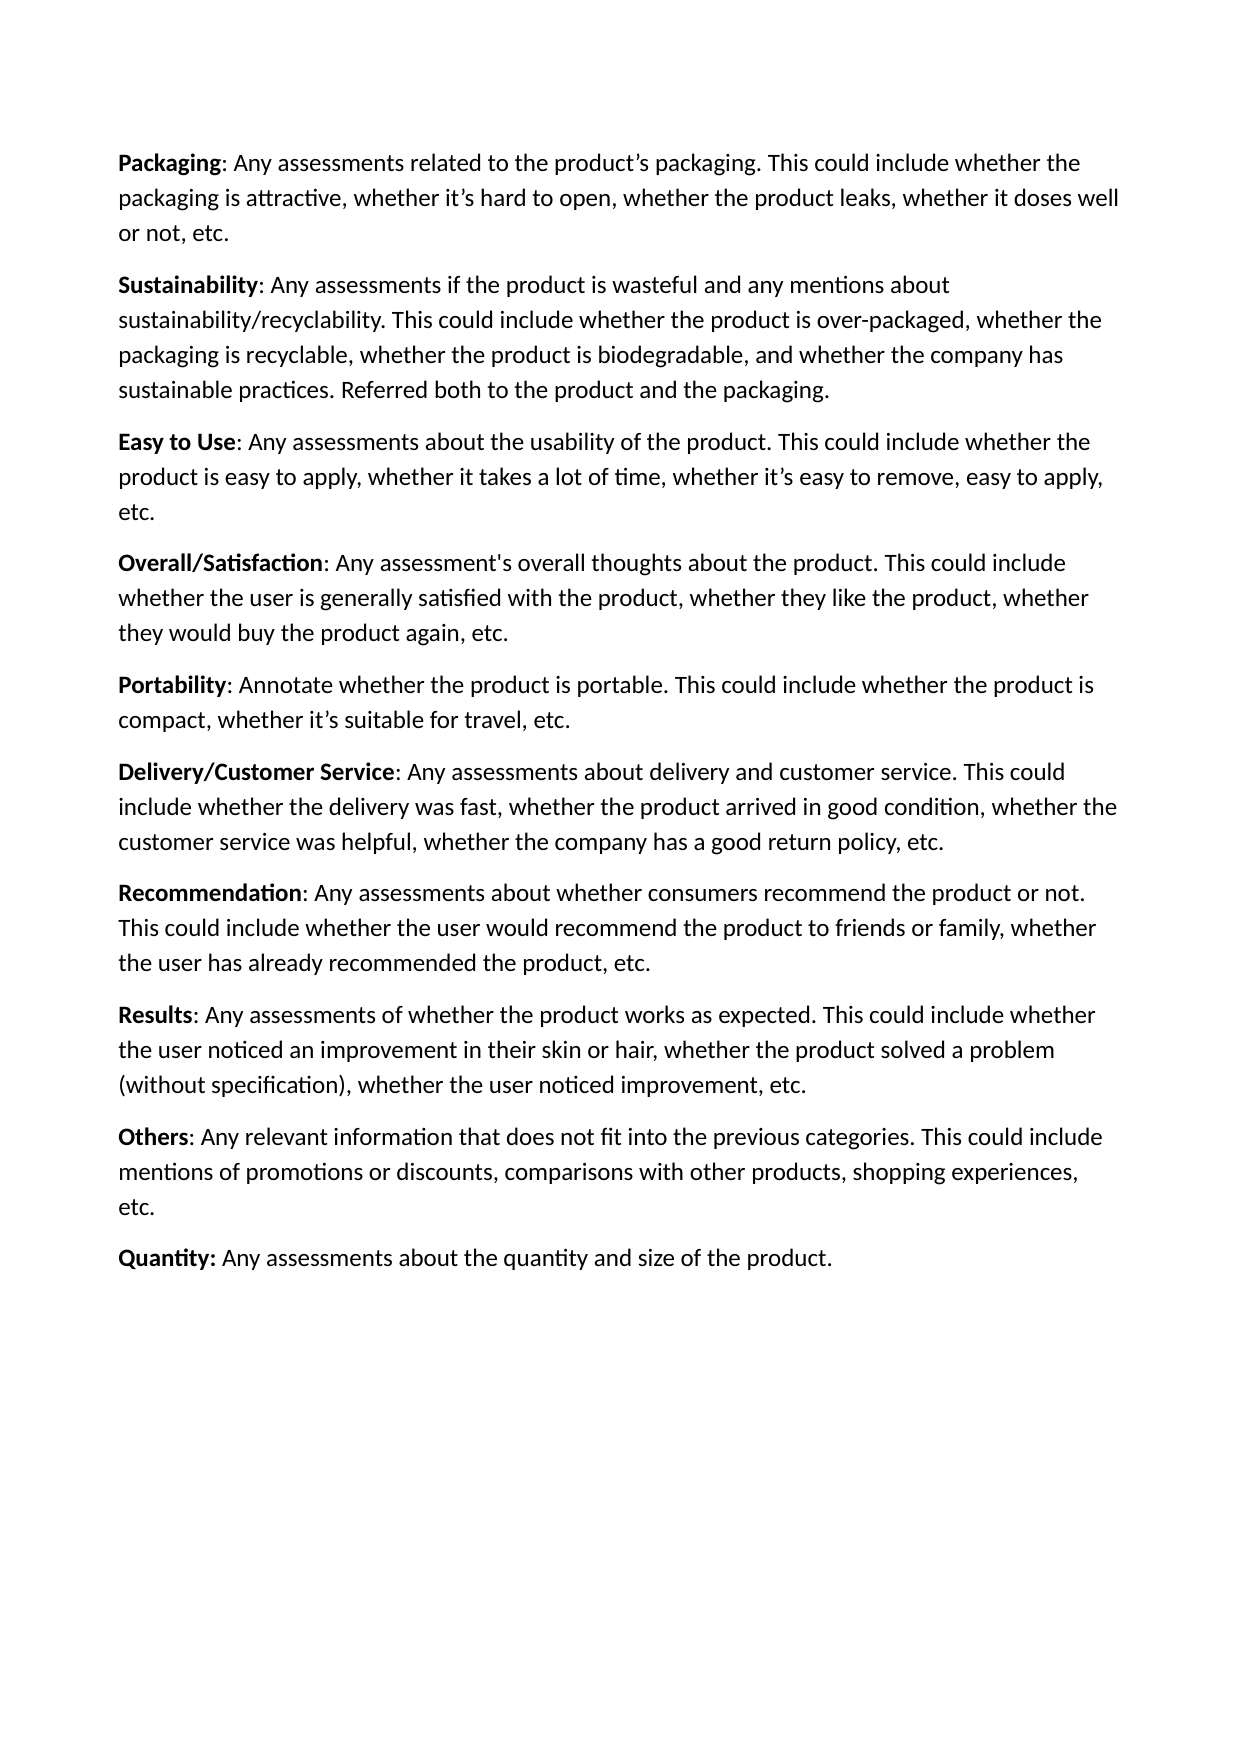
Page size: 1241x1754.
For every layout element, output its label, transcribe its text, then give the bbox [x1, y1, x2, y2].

text Sustainability: Any assessments if the product is wasteful and any mentions about sustainability/recyclability. This could include whether the product is over-packaged, whether the packaging is recyclable, whether the product is biodegradable, and whether the company has sustainable practices. Referred both to the product and the packaging. [118, 269, 1122, 405]
text Packaging: Any assessments related to the product’s packaging. This could include whether the packaging is attractive, whether it’s hard to open, whether the product leaks, whether it doses well or not, etc. [118, 148, 1122, 248]
text Overall/Satisfaction: Any assessment's overall thoughts about the product. This could include whether the user is generally satisfied with the product, whether they like the product, whether they would buy the product again, etc. [118, 548, 1122, 648]
text Quantity: Any assessments about the quantity and size of the product. [118, 1243, 1122, 1273]
text Others: Any relevant information that does not fit into the previous categories. This could include mentions of promotions or discounts, comparisons with other products, shopping experiences, etc. [118, 1121, 1122, 1221]
text Results: Any assessments of whether the product works as expected. This could include whether the user noticed an improvement in their skin or hair, whether the product solved a problem (without specification), whether the user noticed improvement, etc. [118, 999, 1122, 1100]
text Recommendation: Any assessments about whether consumers recommend the product or not. This could include whether the user would recommend the product to friends or family, whether the user has already recommended the product, etc. [118, 878, 1122, 978]
text Delivery/Customer Service: Any assessments about delivery and customer service. This could include whether the delivery was fast, whether the product arrived in good condition, whether the customer service was helpful, whether the company has a good return policy, etc. [118, 756, 1122, 856]
text Easy to Use: Any assessments about the usability of the product. This could include whether the product is easy to apply, whether it takes a lot of time, whether it’s easy to remove, easy to apply, etc. [118, 426, 1122, 526]
text Portability: Annotate whether the product is portable. This could include whether the product is compact, whether it’s suitable for travel, etc. [118, 669, 1122, 735]
